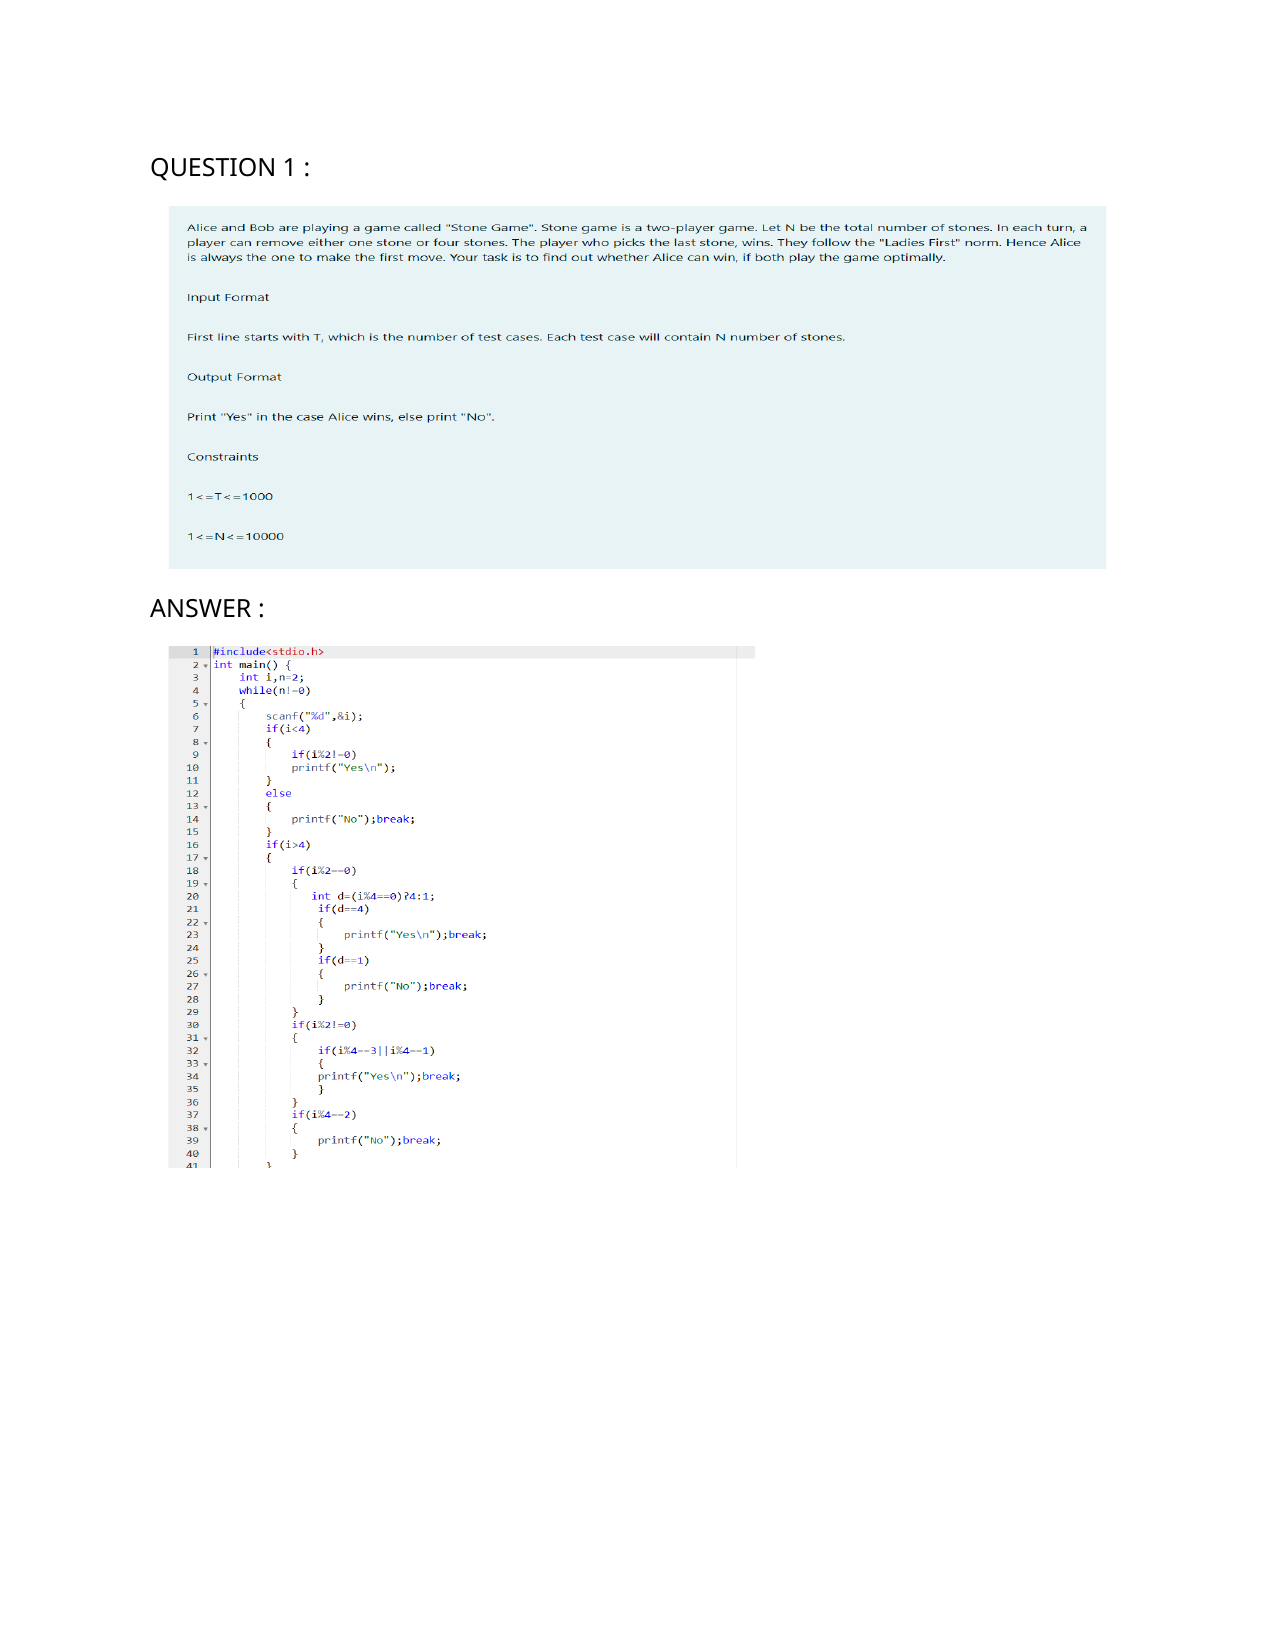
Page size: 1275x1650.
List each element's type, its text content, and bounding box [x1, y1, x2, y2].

text ANSWER : [150, 590, 1125, 624]
text QUESTION 1 : [150, 150, 1125, 184]
